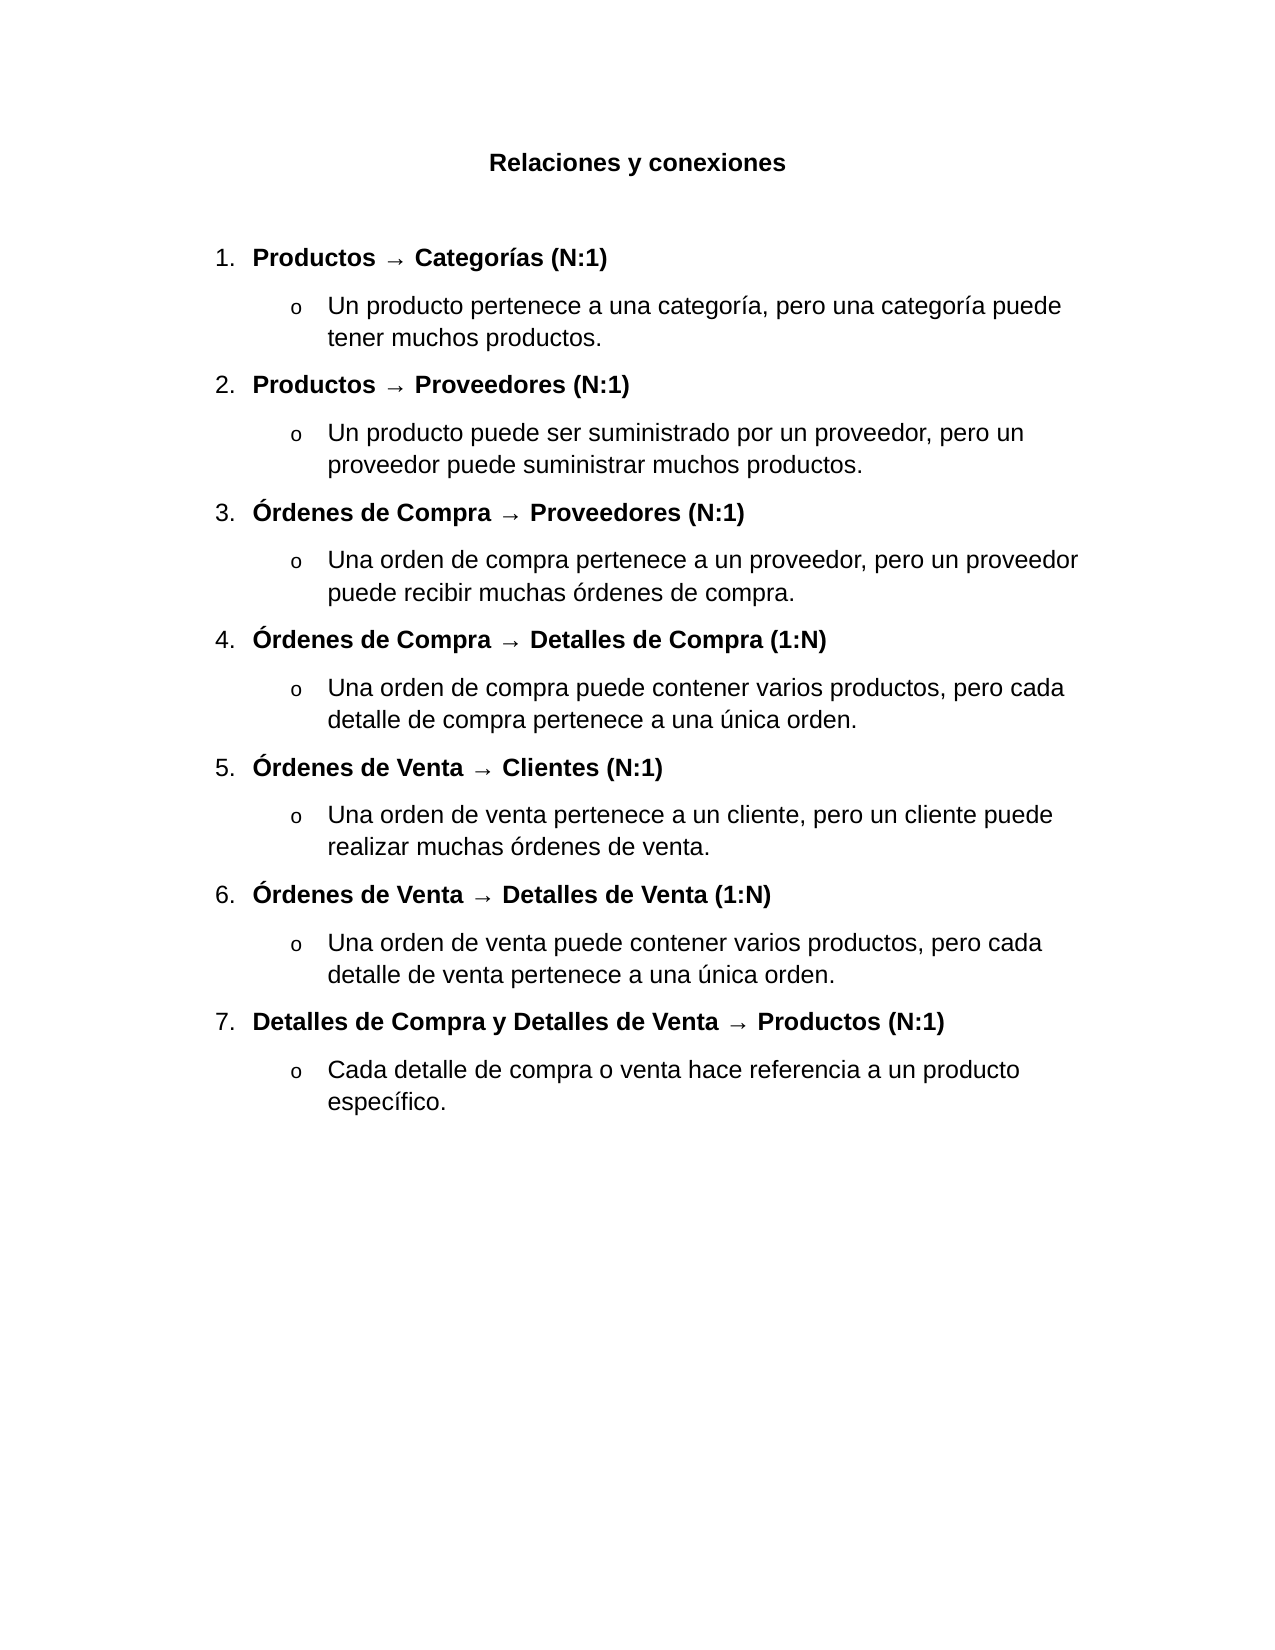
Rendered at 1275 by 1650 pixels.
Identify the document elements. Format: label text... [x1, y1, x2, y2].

list Productos → Categorías (N:1) [215, 243, 1098, 272]
list Productos → Proveedores (N:1) [215, 370, 1098, 399]
list Un producto pertenece a una categoría, pero una categoría puede tener muchos productos. [290, 291, 1098, 351]
list Cada detalle de compra o venta hace referencia a un producto específico. [290, 1055, 1098, 1116]
list Órdenes de Compra → Detalles de Compra (1:N) [215, 625, 1098, 654]
list Una orden de compra puede contener varios productos, pero cada detalle de compra pertenece a una única orden. [290, 673, 1098, 734]
list Un producto puede ser suministrado por un proveedor, pero un proveedor puede suministrar muchos productos. [290, 418, 1098, 479]
list Una orden de compra pertenece a un proveedor, pero un proveedor puede recibir muchas órdenes de compra. [290, 546, 1098, 606]
list Órdenes de Compra → Proveedores (N:1) [215, 498, 1098, 527]
list Detalles de Compra y Detalles de Venta → Productos (N:1) [215, 1007, 1098, 1036]
list Una orden de venta puede contener varios productos, pero cada detalle de venta pertenece a una única orden. [290, 928, 1098, 988]
list Órdenes de Venta → Clientes (N:1) [215, 753, 1098, 781]
list Una orden de venta pertenece a un cliente, pero un cliente puede realizar muchas órdenes de venta. [290, 800, 1098, 861]
text Relaciones y conexiones [177, 148, 1098, 176]
list Órdenes de Venta → Detalles de Venta (1:N) [215, 880, 1098, 909]
